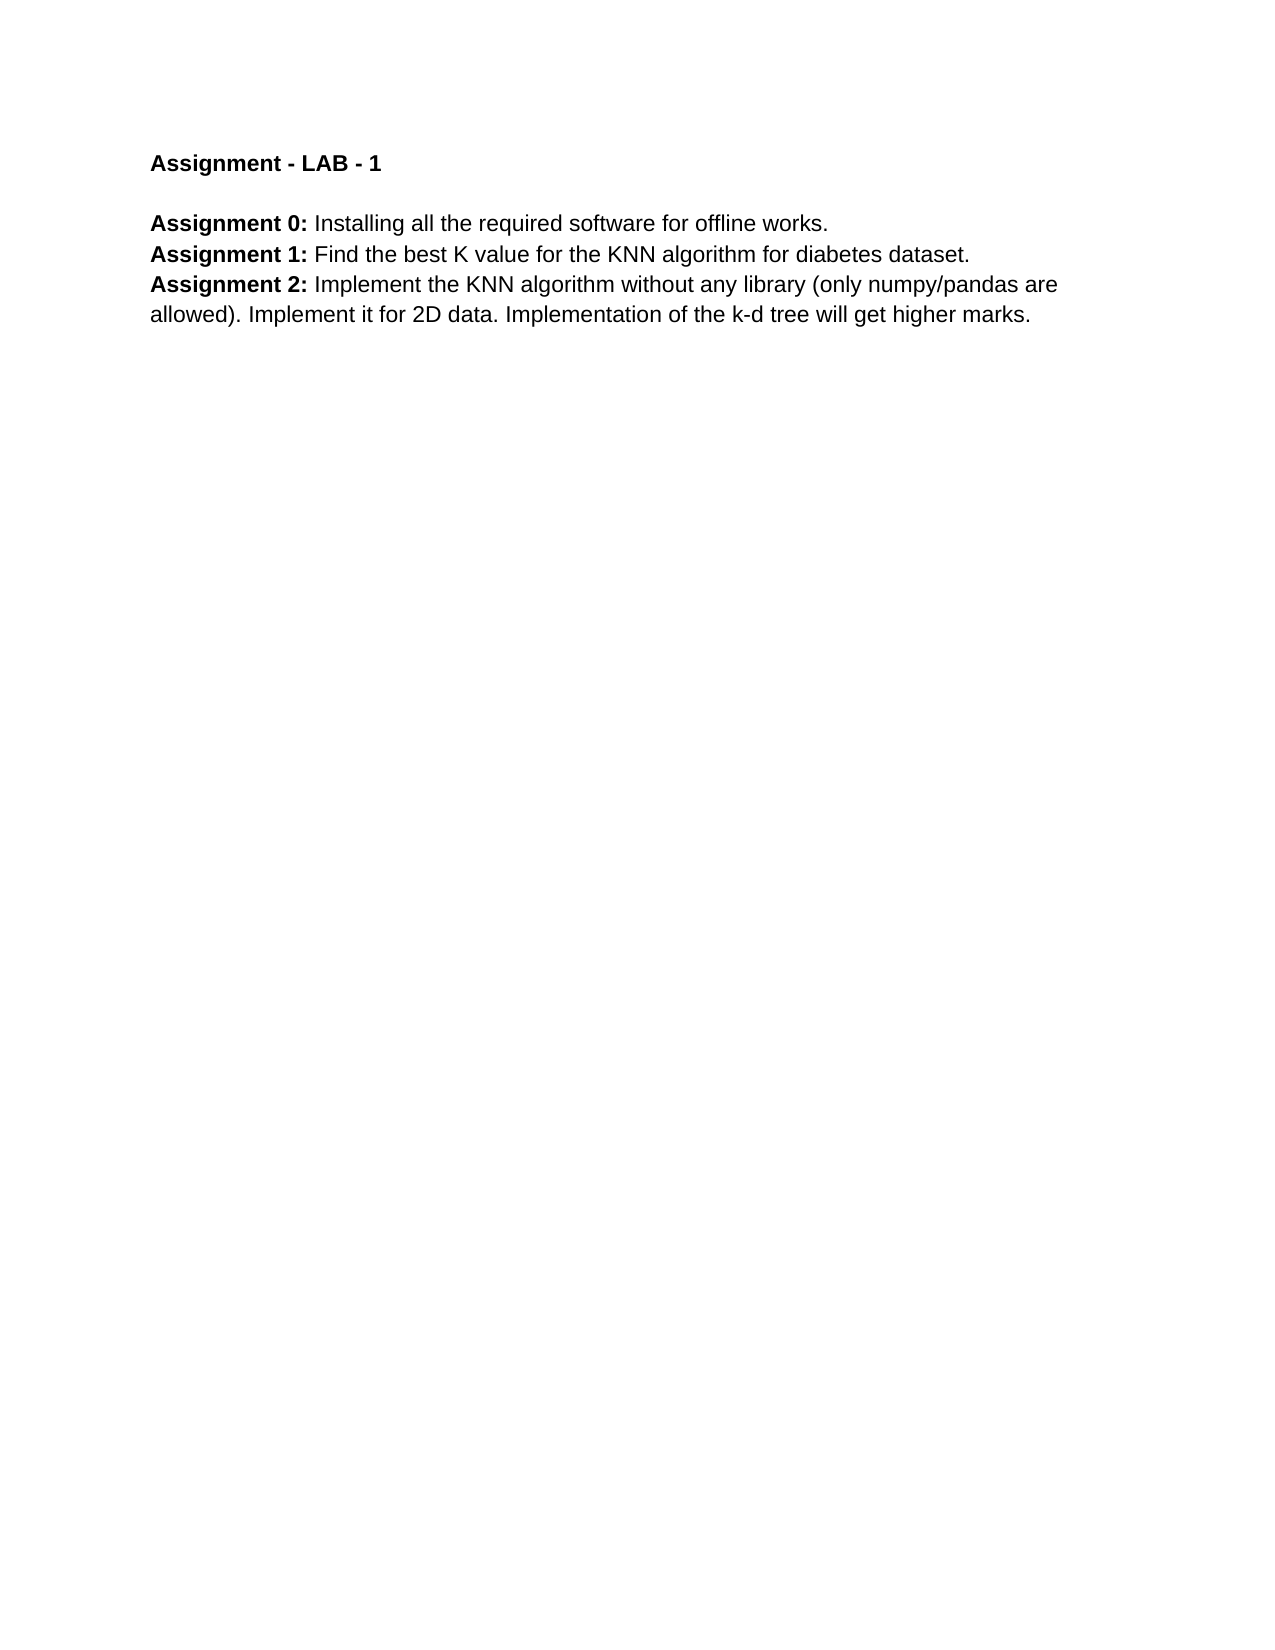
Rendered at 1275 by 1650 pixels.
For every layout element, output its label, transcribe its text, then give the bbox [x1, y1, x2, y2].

text Assignment 0: Installing all the required software for offline works. [150, 210, 1125, 237]
text Assignment - LAB - 1 [150, 150, 1125, 176]
text Assignment 1: Find the best K value for the KNN algorithm for diabetes dataset. [150, 241, 1125, 267]
text Assignment 2: Implement the KNN algorithm without any library (only numpy/pandas are allowed). Implement it for 2D data. Implementation of the k-d tree will get higher marks. [150, 271, 1125, 327]
